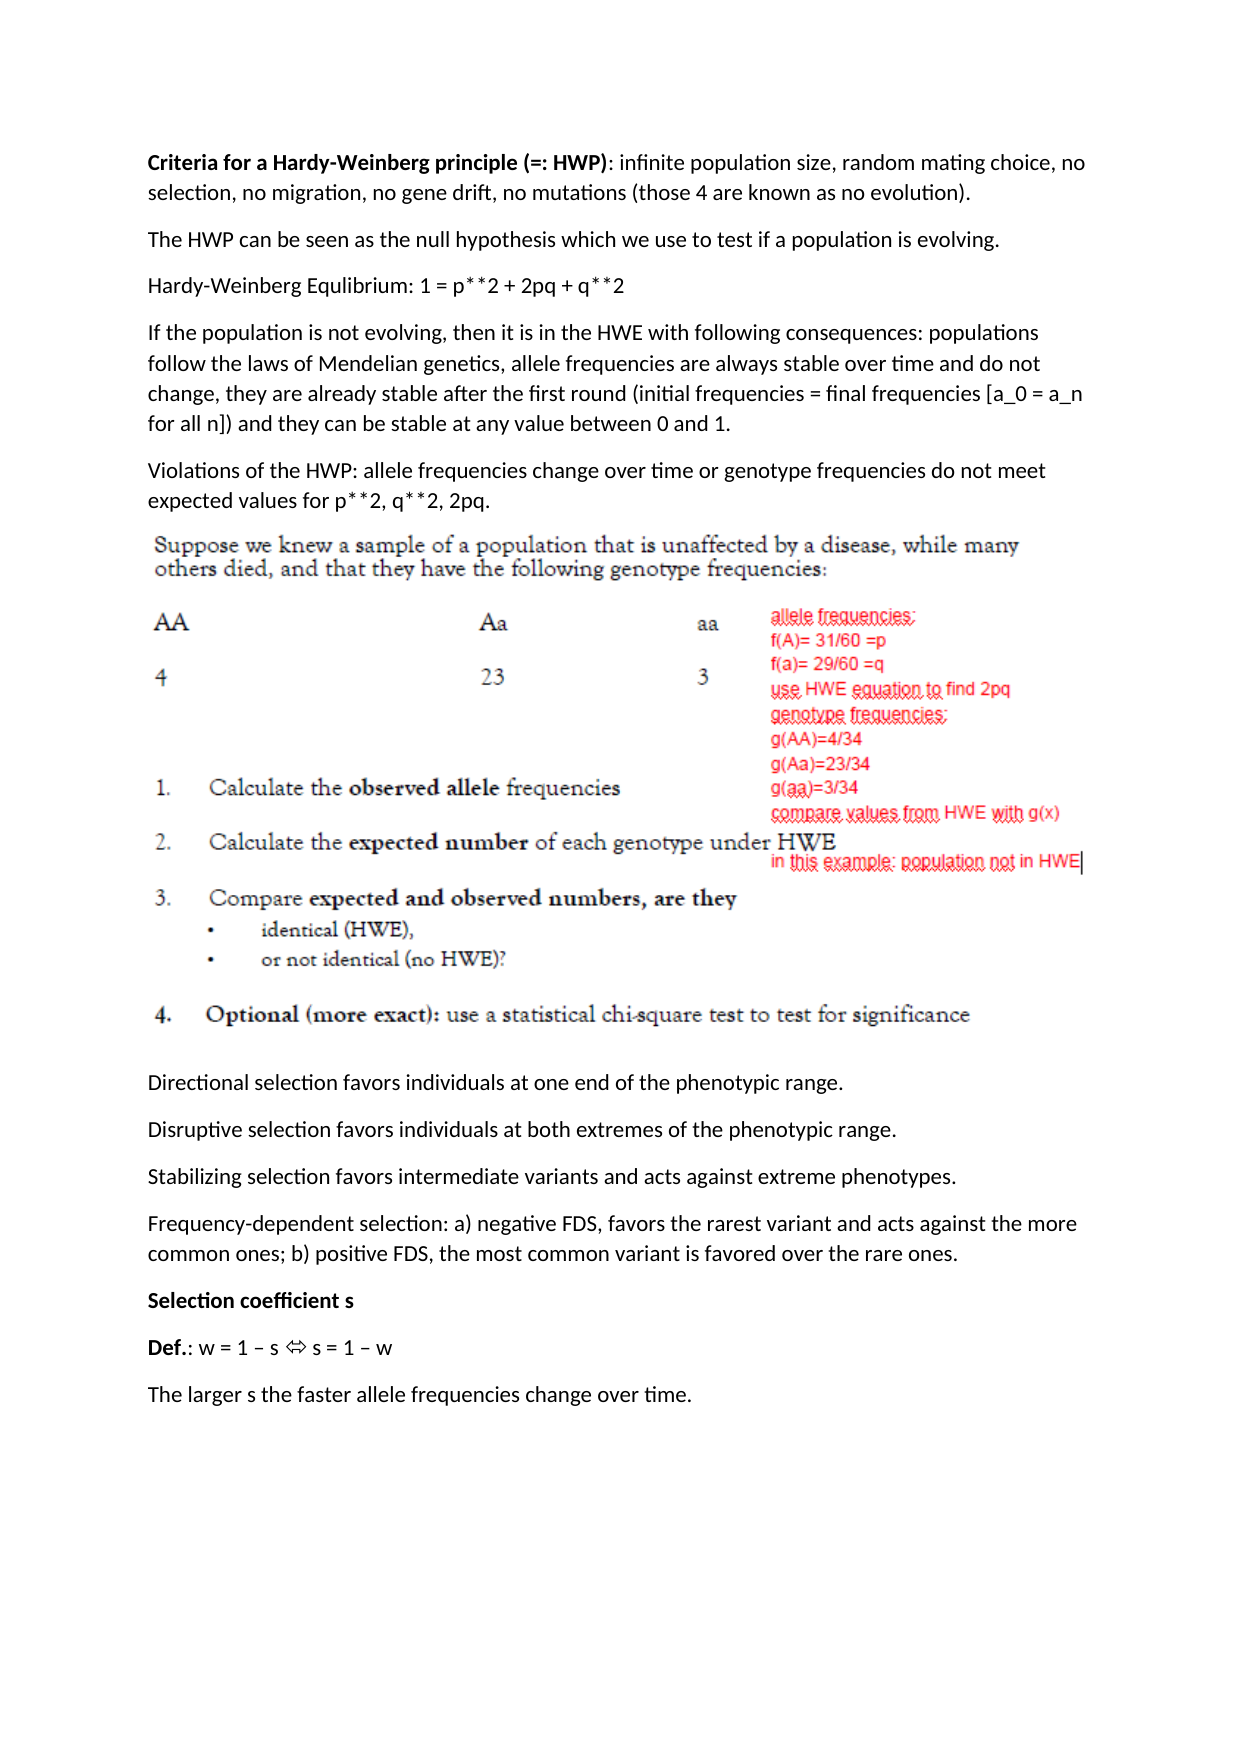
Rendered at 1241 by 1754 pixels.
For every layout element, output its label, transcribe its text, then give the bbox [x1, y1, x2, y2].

picture [147, 533, 1093, 1050]
text Disruptive selection favors individuals at both extremes of the phenotypic range. [148, 1115, 1093, 1143]
text Hardy-Weinberg Equlibrium: 1 = p**2 + 2pq + q**2 [148, 272, 1093, 299]
text Frequency-dependent selection: a) negative FDS, favors the rarest variant and acts against the more common ones; b) positive FDS, the most common variant is favored over the rare ones. [148, 1209, 1093, 1267]
text Def.: w = 1 – s s = 1 – w [148, 1333, 1093, 1361]
text The larger s the faster allele frequencies change over time. [148, 1380, 1093, 1408]
text The HWP can be seen as the null hypothesis which we use to test if a population is evolving. [148, 225, 1093, 253]
text If the population is not evolving, then it is in the HWE with following consequences: populations follow the laws of Mendelian genetics, allele frequencies are always stable over time and do not change, they are already stable after the first round (initial frequencies = final frequencies [a_0 = a_n for all n]) and they can be stable at any value between 0 and 1. [148, 318, 1093, 437]
text Criteria for a Hardy-Weinberg principle (=: HWP): infinite population size, random mating choice, no selection, no migration, no gene drift, no mutations (those 4 are known as no evolution). [148, 148, 1093, 206]
text Violations of the HWP: allele frequencies change over time or genotype frequencies do not meet expected values for p**2, q**2, 2pq. [148, 456, 1093, 514]
text Selection coefficient s [148, 1286, 1093, 1314]
text Directional selection favors individuals at one end of the phenotypic range. [148, 1068, 1093, 1096]
text Stabilizing selection favors intermediate variants and acts against extreme phenotypes. [148, 1162, 1093, 1190]
